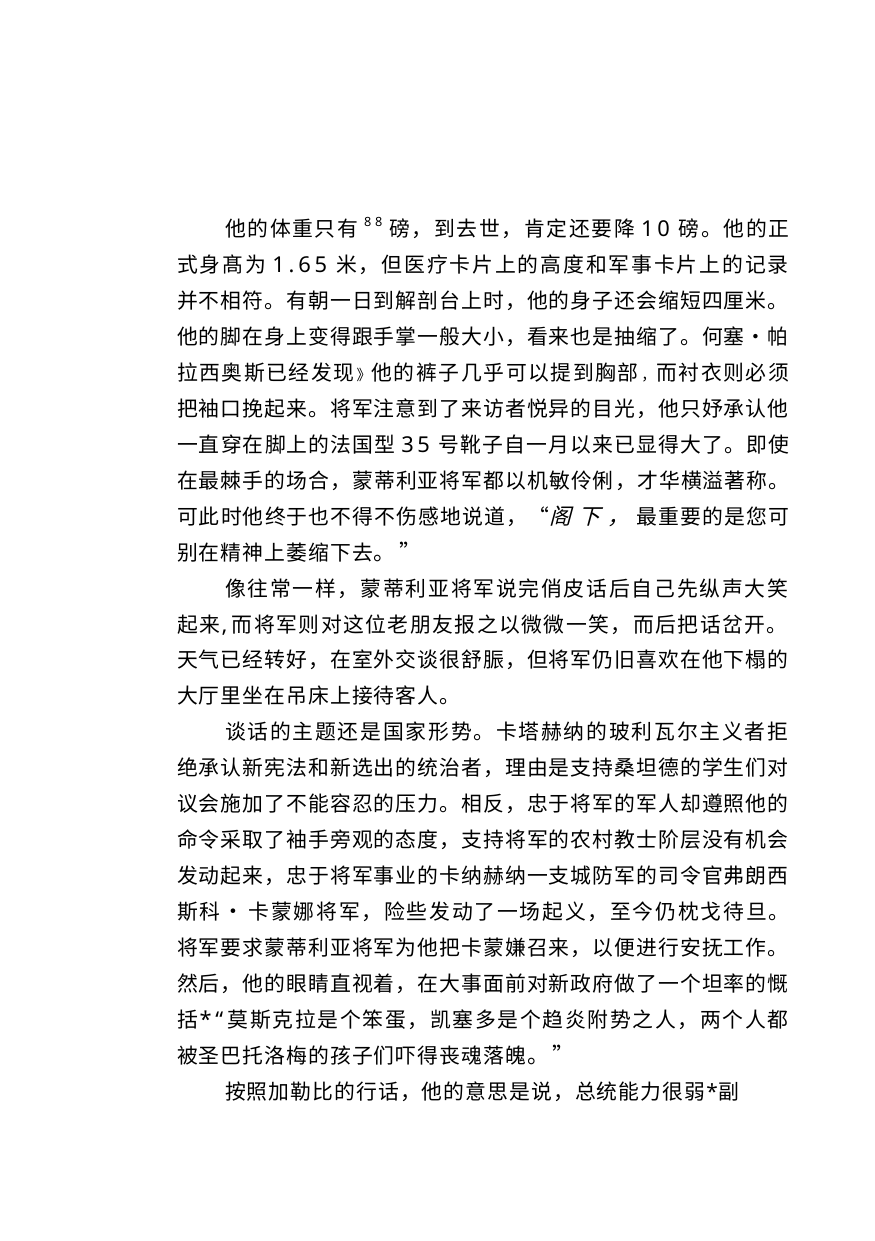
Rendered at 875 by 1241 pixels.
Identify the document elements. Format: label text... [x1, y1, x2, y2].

text 谈话的主题还是国家形势。卡塔赫纳的玻利瓦尔主义者拒绝承认新宪法和新选出的统治者，理由是支持桑坦德的学生们对议会施加了不能容忍的压力。相反，忠于将军的军人却遵照他的命令采取了袖手旁观的态度，支持将军的农村教士阶层没有机会发动起来，忠于将军事业的卡纳赫纳一支城防军的司令官弗朗西斯科•卡蒙娜将军，险些发动了一场起义，至今仍枕戈待旦。将军要求蒙蒂利亚将军为他把卡蒙嫌召来，以便进行安抚工作。然后，他的眼睛直视着，在大事面前对新政府做了一个坦率的慨括*“莫斯克拉是个笨蛋，凯塞多是个趋炎附势之人，两个人都被圣巴托洛梅的孩子们吓得丧魂落魄。” [177, 711, 789, 1070]
text 像往常一样，蒙蒂利亚将军说完俏皮话后自己先纵声大笑起来,而将军则对这位老朋友报之以微微一笑，而后把话岔开。天气已经转好，在室外交谈很舒脤，但将军仍旧喜欢在他下榻的大厅里坐在吊床上接待客人。 [177, 567, 789, 711]
text 他的体重只有88磅，到去世，肯定还要降10磅。他的正式身髙为1.65米，但医疗卡片上的高度和军事卡片上的记录并不相符。有朝一日到解剖台上时，他的身子还会缩短四厘米。他的脚在身上变得跟手掌一般大小，看来也是抽缩了。何塞•帕拉西奥斯已经发现》他的裤子几乎可以提到胸部，而衬衣则必须把袖口挽起来。将军注意到了来访者悦异的目光，他只妤承认他一直穿在脚上的法国型35号靴子自一月以来已显得大了。即使在最棘手的场合，蒙蒂利亚将军都以机敏伶俐，才华横溢著称。可此时他终于也不得不伤感地说道，“阁下，最重要的是您可别在精神上萎缩下去。” [177, 208, 789, 567]
text 按照加勒比的行话，他的意思是说，总统能力很弱*副 [177, 1070, 825, 1106]
